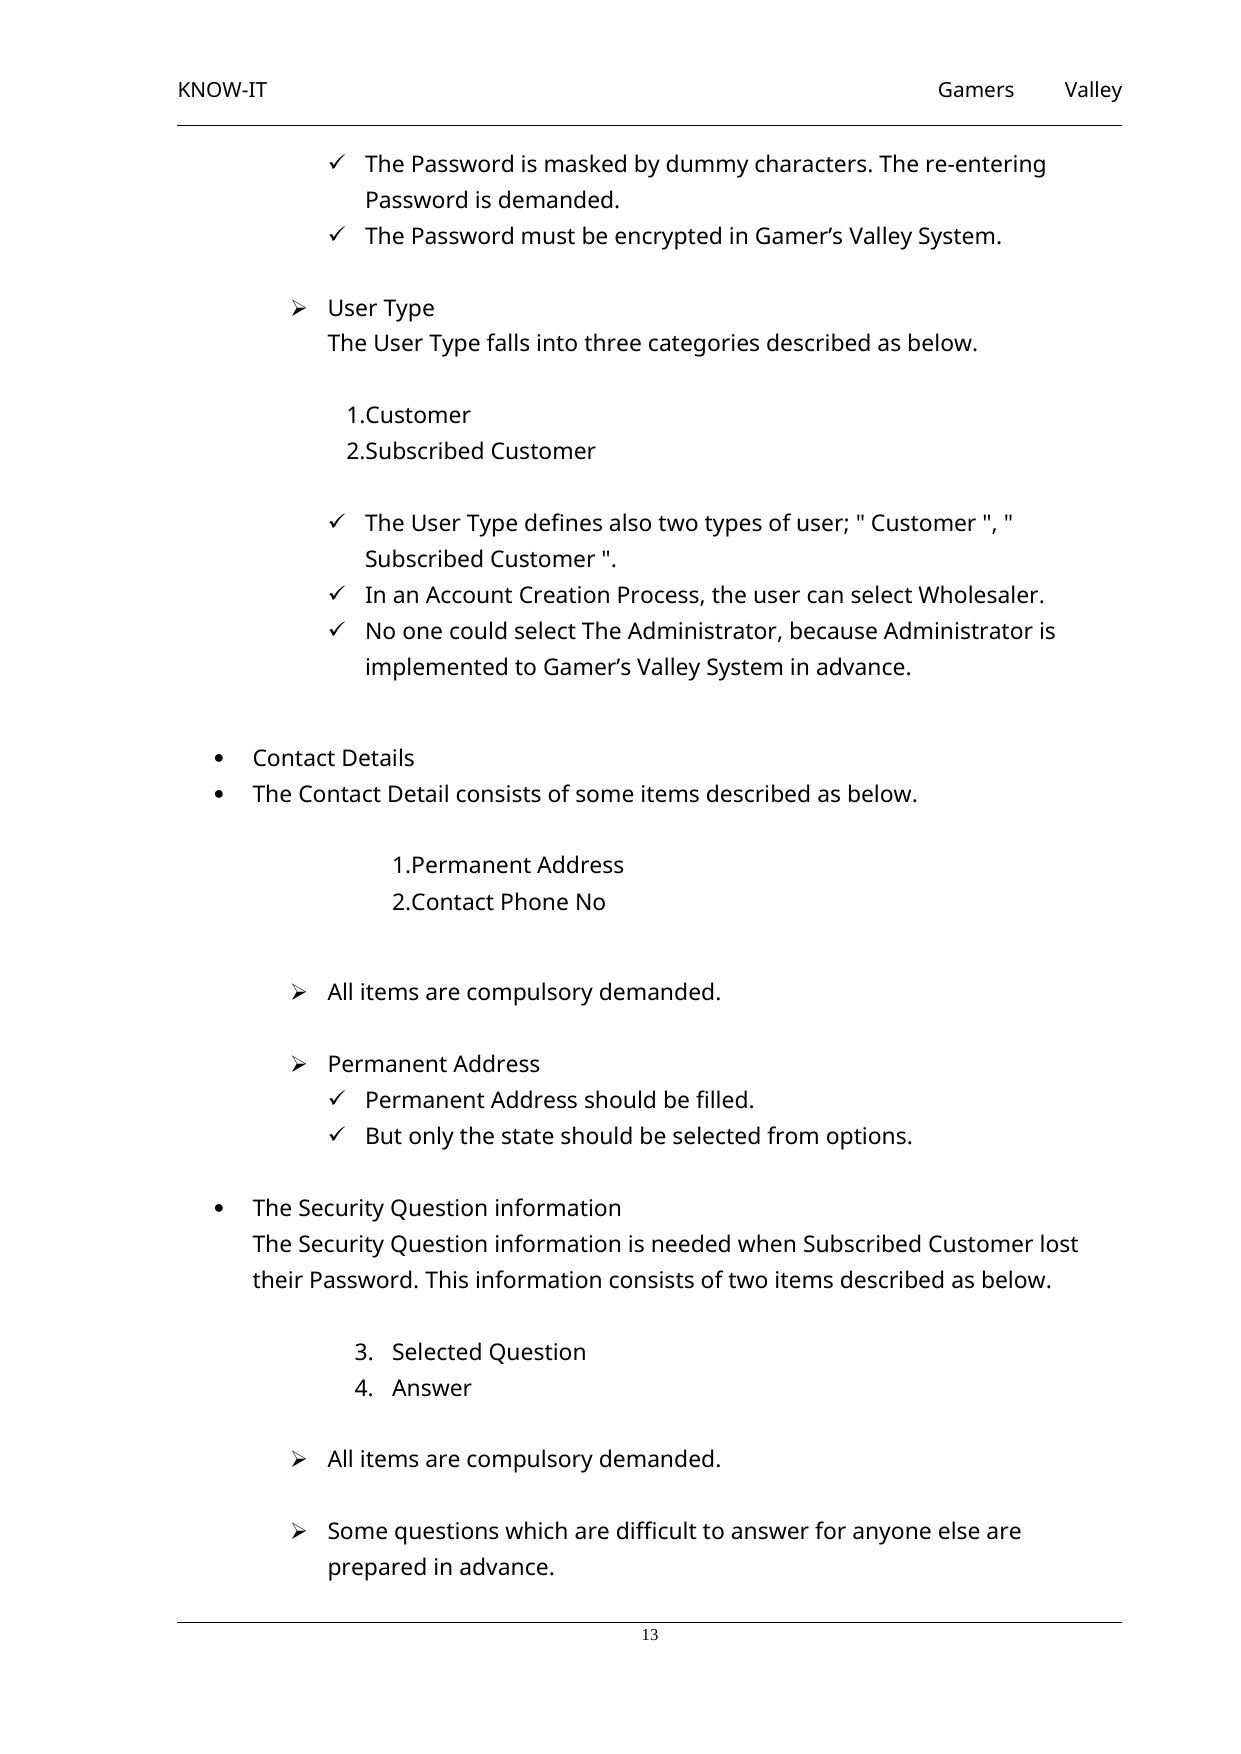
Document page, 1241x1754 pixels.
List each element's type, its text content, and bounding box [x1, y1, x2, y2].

list All items are compulsory demanded. [290, 1443, 1122, 1475]
list 2.Subscribed Customer [346, 435, 1122, 466]
list 2.Contact Phone No [392, 885, 1122, 917]
list The Security Question information is needed when Subscribed Customer lost their Password. This information consists of two items described as below. [252, 1228, 1122, 1295]
list Answer [354, 1372, 1122, 1403]
list Some questions which are difficult to answer for anyone else are prepared in advance. [290, 1515, 1122, 1582]
list Permanent Address [290, 1048, 1122, 1079]
list 1.Permanent Address [392, 849, 1122, 881]
list The User Type defines also two types of user; " Customer ", " Subscribed Customer ". [327, 507, 1122, 574]
list In an Account Creation Process, the user can select Wholesaler. [327, 579, 1122, 610]
list All items are compulsory demanded. [290, 976, 1122, 1007]
list But only the state should be selected from options. [327, 1120, 1122, 1151]
list 1.Customer [346, 399, 1122, 431]
list The User Type falls into three categories described as below. [327, 327, 1122, 359]
list The Contact Detail consists of some items described as below. [215, 778, 1122, 809]
list Contact Details [215, 742, 1122, 773]
list User Type [290, 291, 1122, 323]
list Selected Question [354, 1336, 1122, 1367]
list Permanent Address should be filled. [327, 1084, 1122, 1115]
list The Security Question information [215, 1192, 1122, 1223]
list The Password is masked by dummy characters. The re-entering Password is demanded. [327, 148, 1122, 215]
list No one could select The Administrator, because Administrator is implemented to Gamer’s Valley System in advance. [327, 615, 1122, 682]
list The Password must be encrypted in Gamer’s Valley System. [327, 219, 1122, 251]
